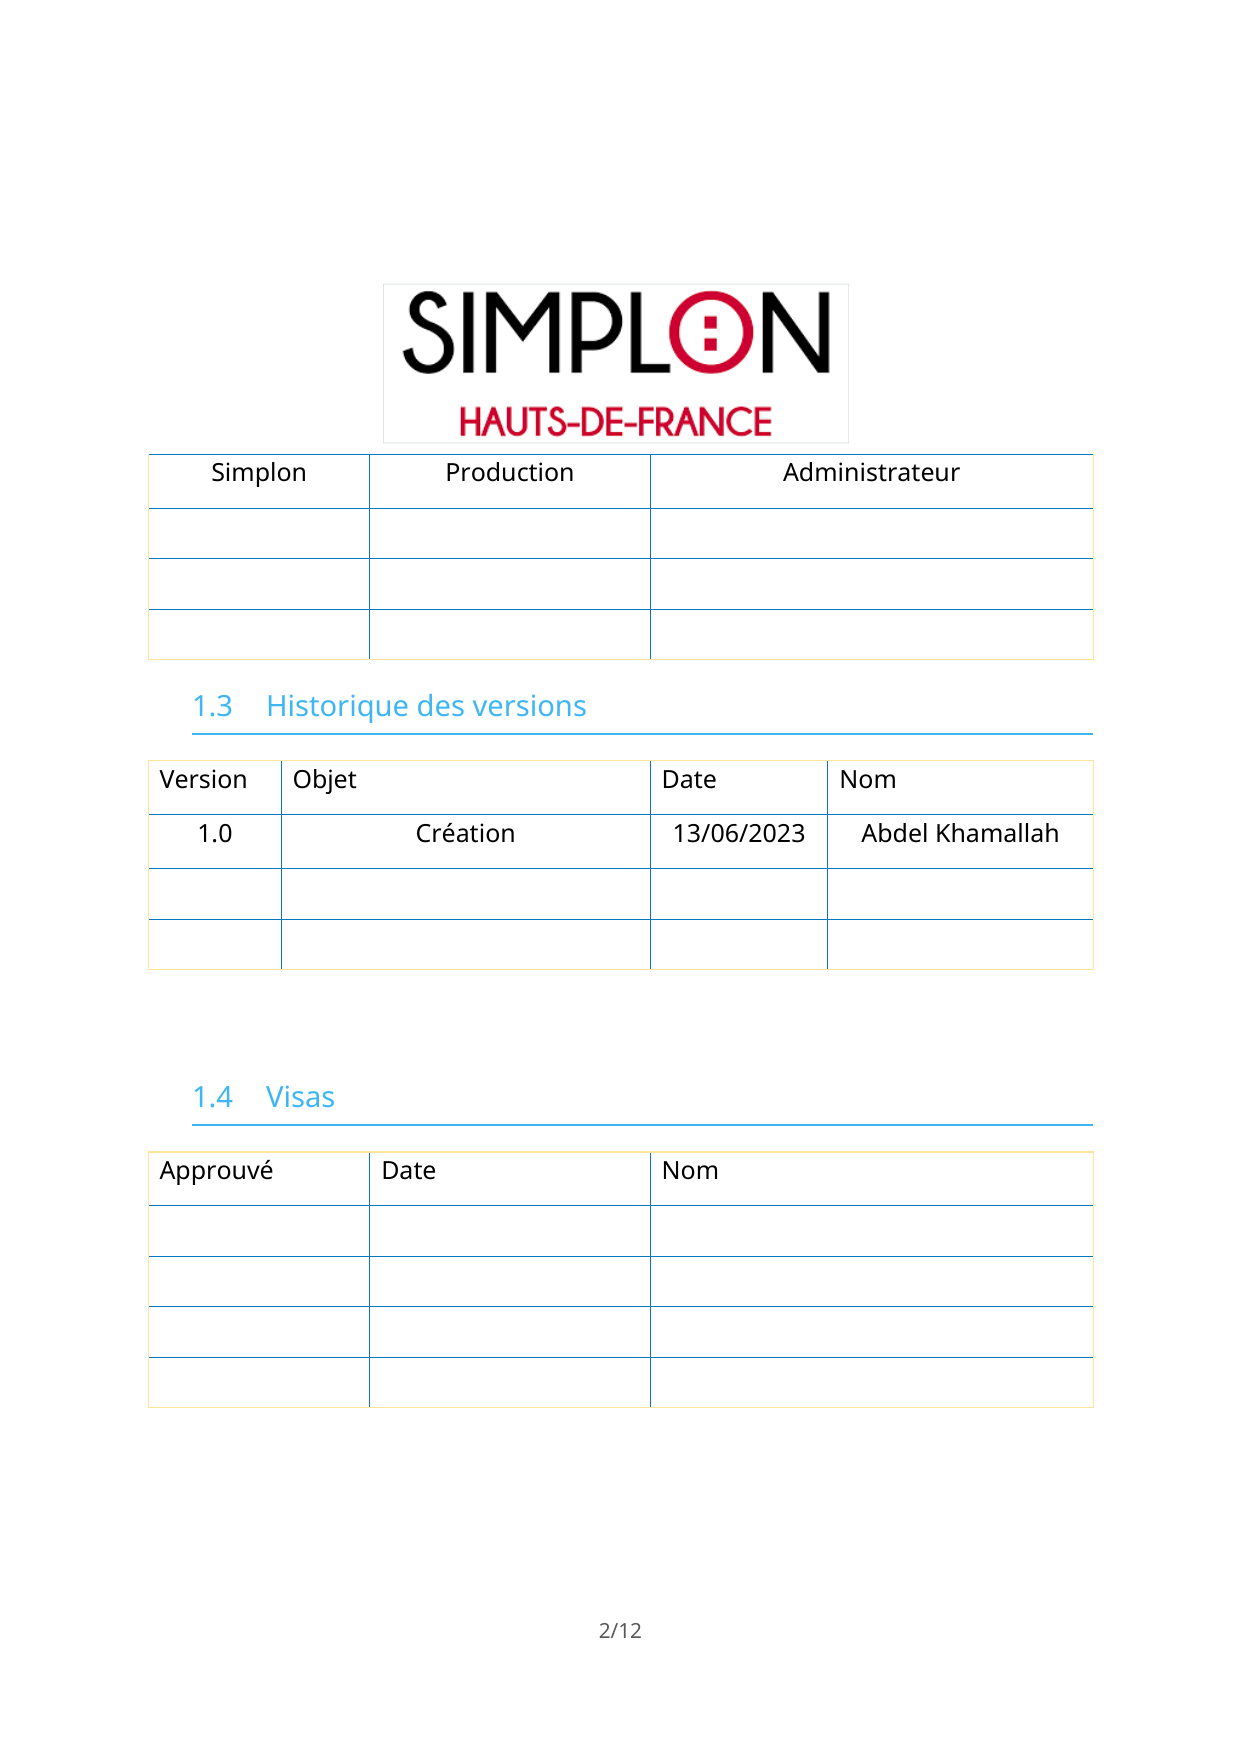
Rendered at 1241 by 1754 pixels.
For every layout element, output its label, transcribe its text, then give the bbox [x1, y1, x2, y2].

table_cell [370, 610, 650, 659]
list Historique des versions [192, 685, 1093, 733]
table_cell 13/06/2023 [651, 815, 827, 868]
table_cell Abdel Khamallah [828, 815, 1093, 868]
table_cell [651, 1307, 1093, 1357]
table_cell [651, 1206, 1093, 1256]
table_cell [651, 1257, 1093, 1306]
table_cell [149, 1358, 369, 1407]
table_cell [651, 869, 827, 918]
picture [376, 272, 864, 454]
table_cell [651, 509, 1093, 558]
table_cell [651, 610, 1093, 659]
table_cell [651, 920, 827, 969]
table_cell [149, 1307, 369, 1357]
table_cell [282, 920, 650, 969]
table_header Date [651, 761, 827, 814]
table_cell [651, 559, 1093, 609]
table_header Objet [282, 761, 650, 814]
table_header Date [370, 1153, 650, 1205]
table_cell [828, 920, 1093, 969]
table_cell Simplon [149, 455, 369, 508]
table_cell [370, 559, 650, 609]
table_cell [370, 1307, 650, 1357]
table_cell Production [370, 455, 650, 508]
table_cell Administrateur [651, 455, 1093, 508]
table_cell [651, 1358, 1093, 1407]
table_cell [149, 1257, 369, 1306]
table_cell [149, 920, 281, 969]
table_cell [828, 869, 1093, 918]
list Visas [192, 1076, 1093, 1124]
table_cell [370, 1206, 650, 1256]
table_cell [282, 869, 650, 918]
table_header Nom [828, 761, 1093, 814]
table_cell [149, 869, 281, 918]
table_cell [370, 1257, 650, 1306]
table_cell [149, 509, 369, 558]
table_cell [370, 1358, 650, 1407]
table_cell [149, 1206, 369, 1256]
table_cell 1.0 [149, 815, 281, 868]
table_header Version [149, 761, 281, 814]
table_header Nom [651, 1153, 1093, 1205]
table_cell [149, 559, 369, 609]
table_cell Création [282, 815, 650, 868]
table_cell [370, 509, 650, 558]
table_cell [149, 610, 369, 659]
table_header Approuvé [149, 1153, 369, 1205]
